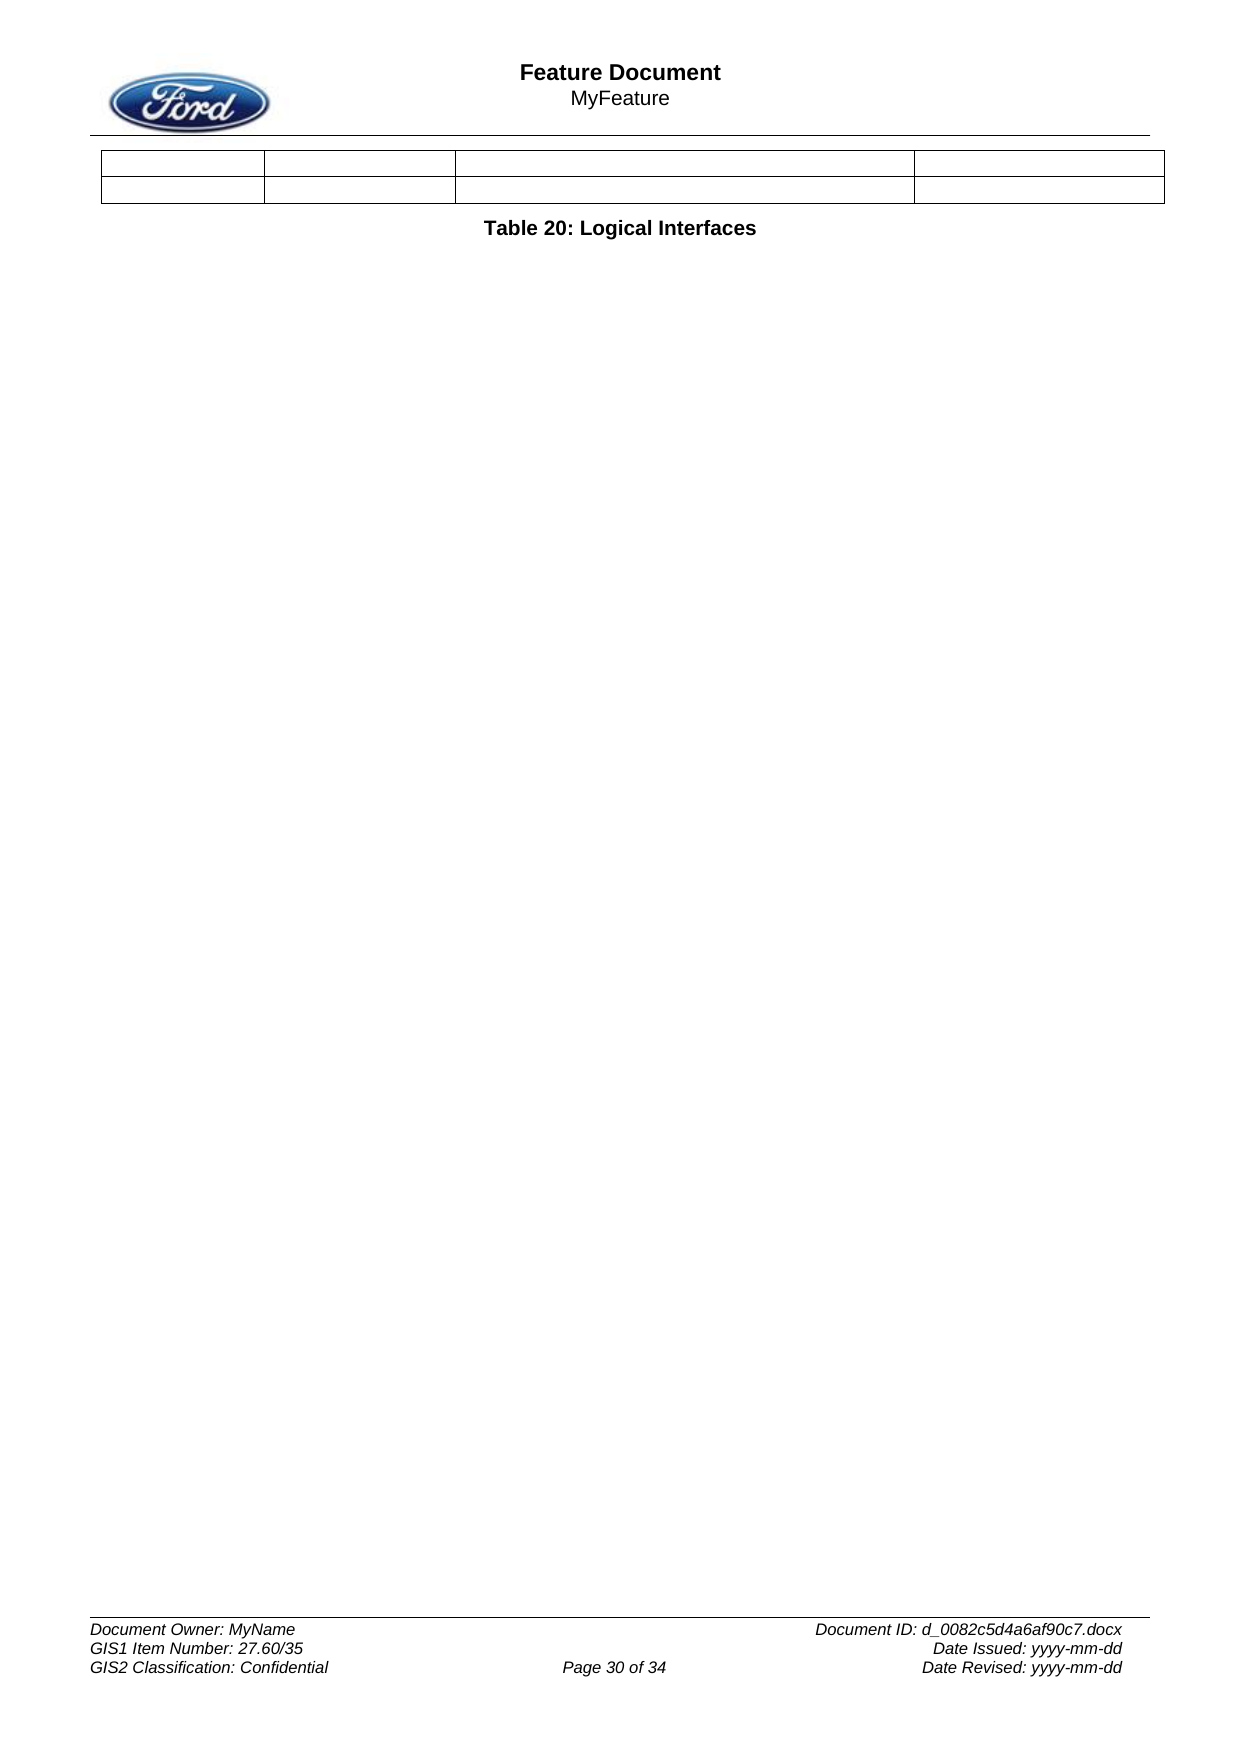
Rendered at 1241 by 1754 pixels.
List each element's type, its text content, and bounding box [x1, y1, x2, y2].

table_cell [915, 151, 1164, 176]
table_cell [915, 177, 1164, 202]
table_cell [102, 151, 264, 176]
text Table 20: Logical Interfaces [90, 216, 1150, 240]
table_cell [265, 177, 455, 202]
table_cell [456, 177, 914, 202]
picture [89, 53, 290, 154]
table_cell [456, 151, 914, 176]
table_cell [102, 177, 264, 202]
table_cell [265, 151, 455, 176]
